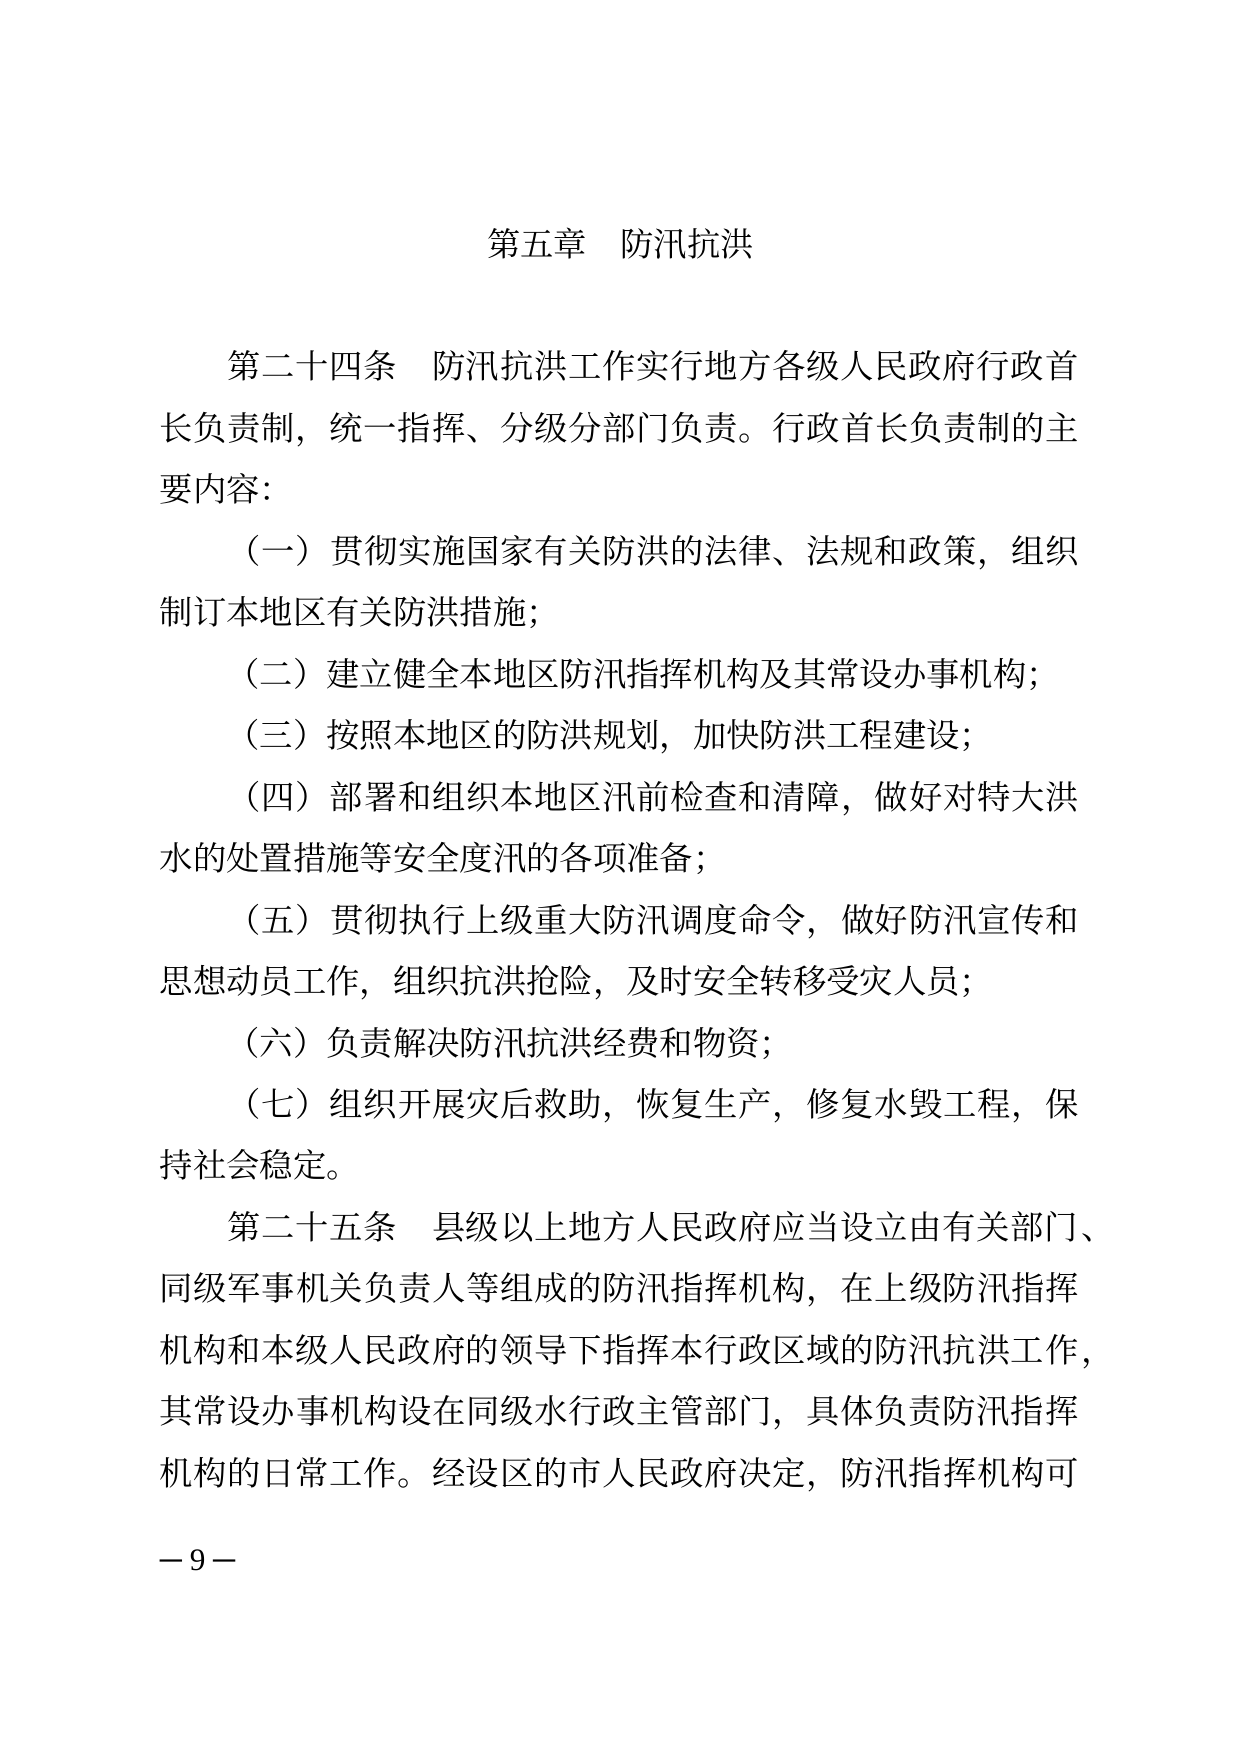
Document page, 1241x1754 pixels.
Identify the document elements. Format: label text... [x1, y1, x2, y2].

text （四）部署和组织本地区汛前检查和清障，做好对特大洪水的处置措施等安全度汛的各项准备； [159, 760, 1081, 883]
text （六）负责解决防汛抗洪经费和物资； [159, 1006, 1081, 1067]
text 第五章 防汛抗洪 [159, 207, 1081, 268]
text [159, 1190, 1081, 1497]
text （二）建立健全本地区防汛指挥机构及其常设办事机构； [159, 637, 1081, 698]
text （五）贯彻执行上级重大防汛调度命令，做好防汛宣传和思想动员工作，组织抗洪抢险，及时安全转移受灾人员； [159, 883, 1081, 1006]
text （三）按照本地区的防洪规划，加快防洪工程建设； [159, 698, 1081, 760]
text （七）组织开展灾后救助，恢复生产，修复水毁工程，保持社会稳定。 [159, 1067, 1081, 1190]
text （一）贯彻实施国家有关防洪的法律、法规和政策，组织制订本地区有关防洪措施； [159, 514, 1081, 637]
text 第二十四条 防汛抗洪工作实行地方各级人民政府行政首长负责制，统一指挥、分级分部门负责。行政首长负责制的主要内容： [159, 330, 1081, 514]
